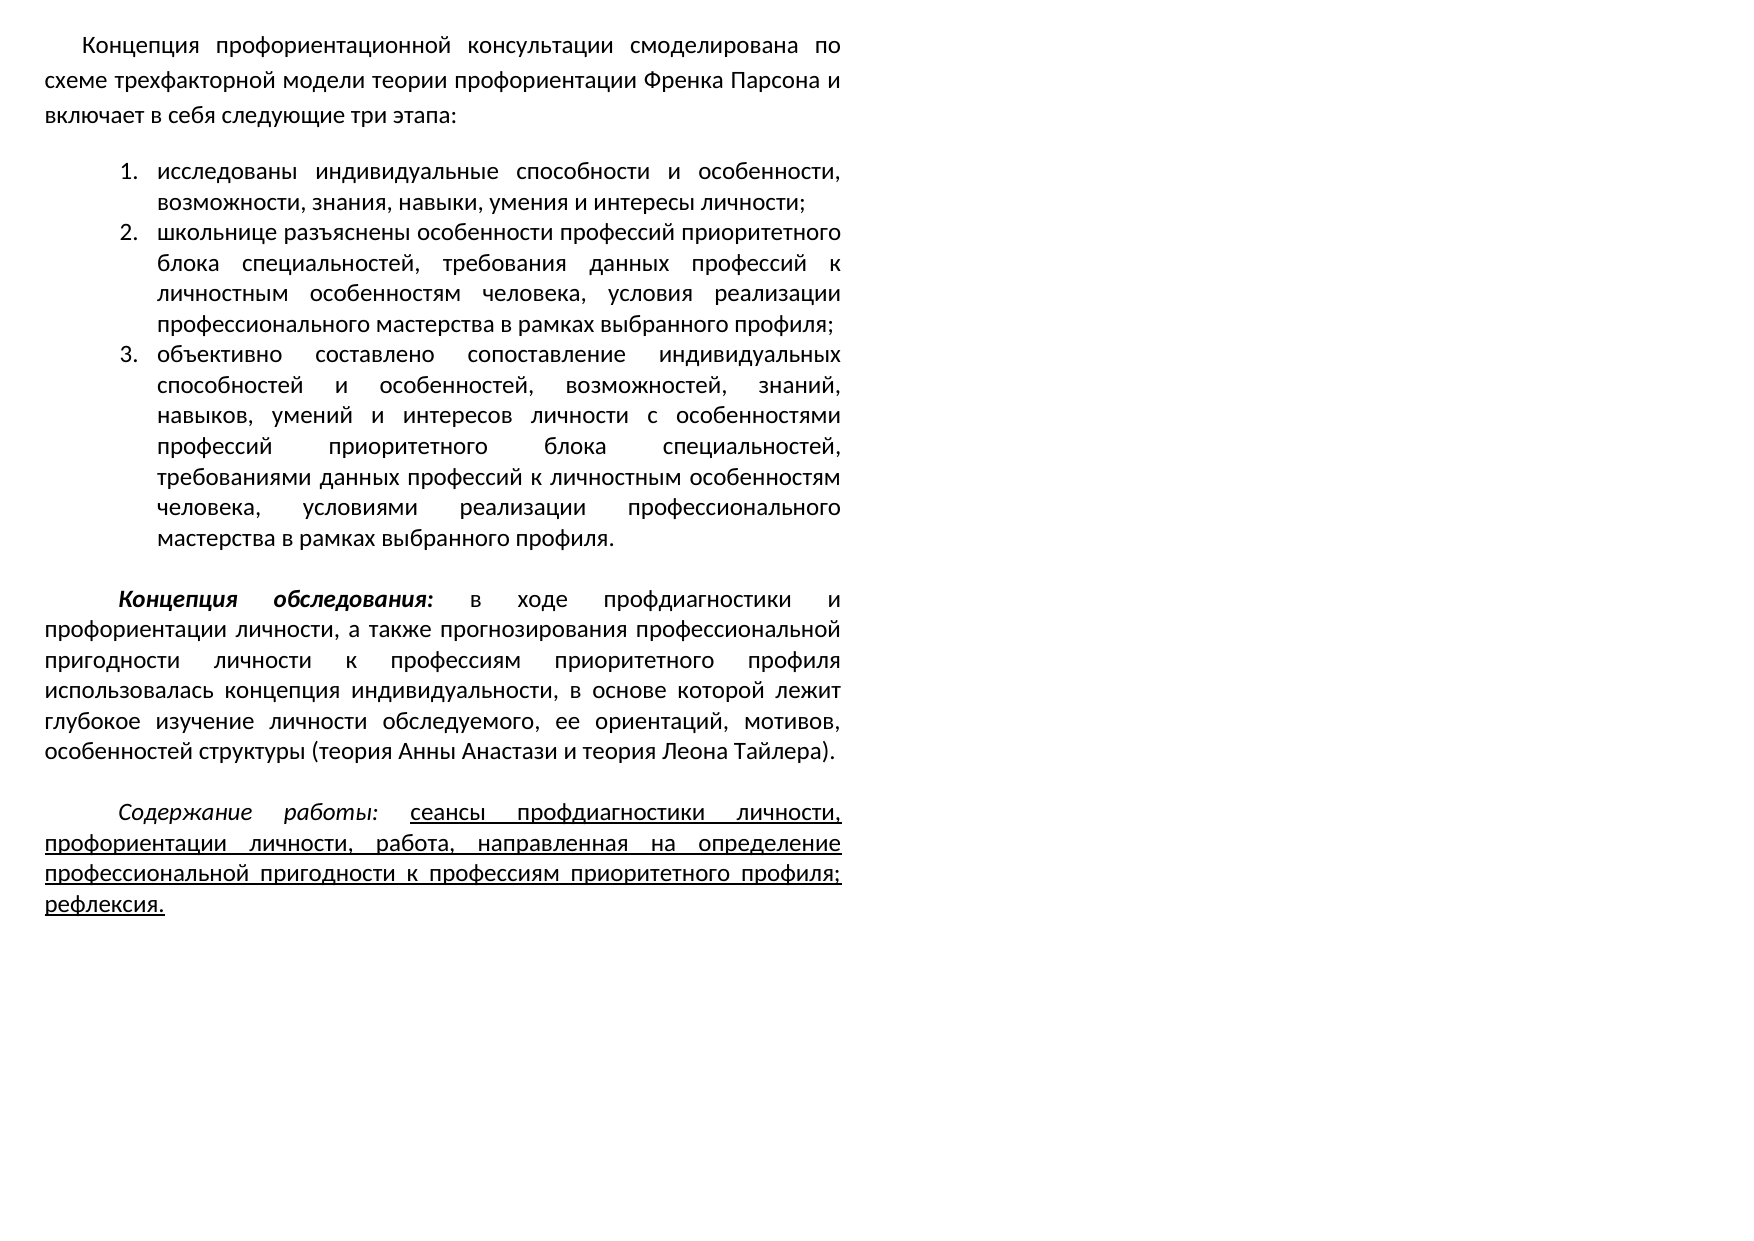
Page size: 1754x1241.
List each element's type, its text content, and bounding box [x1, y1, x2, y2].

text Содержание работы: сеансы профдиагностики личности, профориентации личности, работа, направленная на определение профессиональной пригодности к профессиям приоритетного профиля; рефлексия. [44, 796, 842, 853]
text Содержание работы: сеансы профдиагностики личности, профориентации личности, работа, направленная на определение профессиональной пригодности к профессиям приоритетного профиля; рефлексия. [44, 884, 842, 918]
list исследованы индивидуальные способности и особенности, возможности, знания, навыки, умения и интересы личности; [119, 155, 842, 216]
text Концепция профориентационной консультации смоделирована по схеме трехфакторной модели теории профориентации Френка Парсона и включает в себя следующие три этапа: [44, 29, 842, 130]
text Содержание работы: сеансы профдиагностики личности, профориентации личности, работа, направленная на определение профессиональной пригодности к профессиям приоритетного профиля; рефлексия. [44, 854, 842, 883]
list школьнице разъяснены особенности профессий приоритетного блока специальностей, требования данных профессий к личностным особенностям человека, условия реализации профессионального мастерства в рамках выбранного профиля; [119, 216, 842, 338]
list объективно составлено сопоставление индивидуальных способностей и особенностей, возможностей, знаний, навыков, умений и интересов личности с особенностями профессий приоритетного блока специальностей, требованиями данных профессий к личностным особенностям человека, условиями реализации профессионального мастерства в рамках выбранного профиля. [119, 338, 842, 552]
text Концепция обследования: в ходе профдиагностики и профориентации личности, а также прогнозирования профессиональной пригодности личности к профессиям приоритетного профиля использовалась концепция индивидуальности, в основе которой лежит глубокое изучение личности обследуемого, ее ориентаций, мотивов, особенностей структуры (теория Анны Анастази и теория Леона Тайлера). [44, 583, 842, 766]
